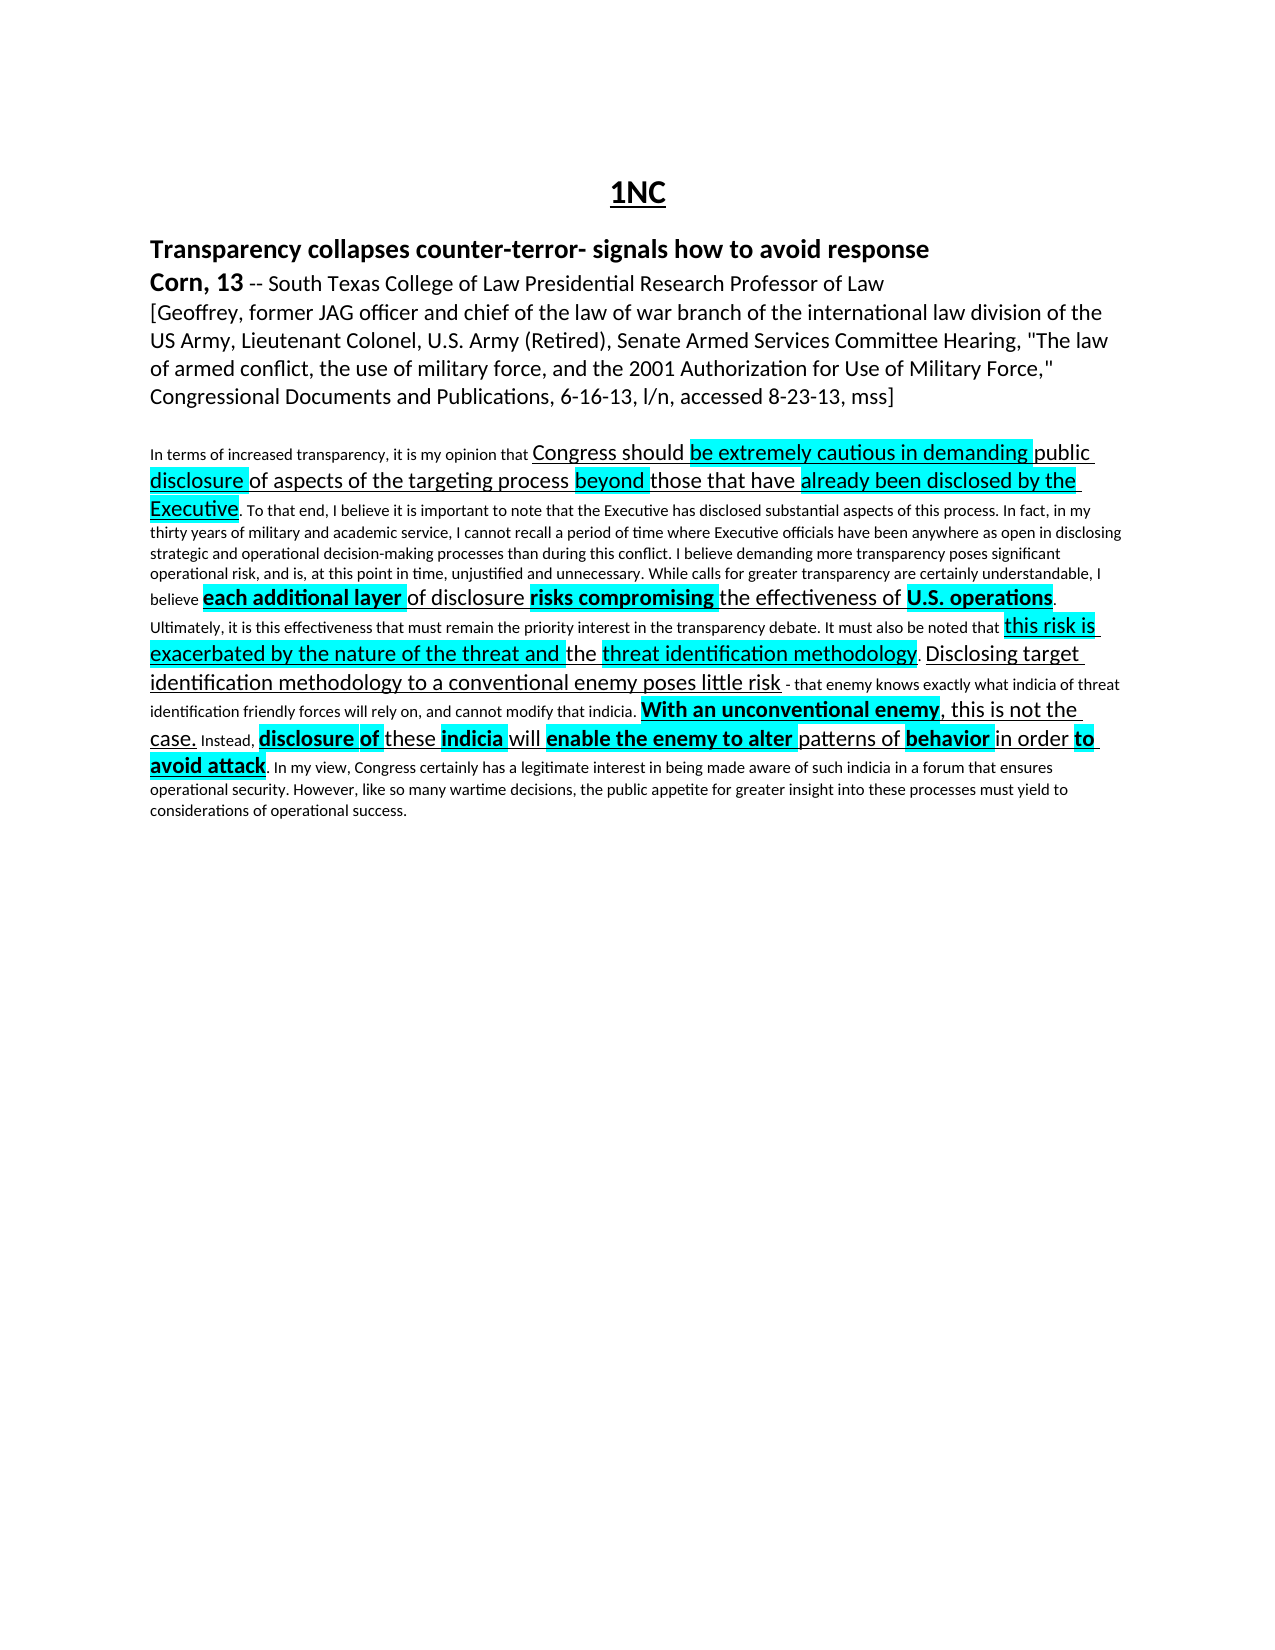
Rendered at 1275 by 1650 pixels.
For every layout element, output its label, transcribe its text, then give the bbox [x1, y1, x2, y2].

text In terms of increased transparency, it is my opinion that Congress should be extremely cautious in demanding public disclosure of aspects of the targeting process beyond those that have already been disclosed by the Executive. To that end, I believe it is important to note that the Executive has disclosed substantial aspects of this process. In fact, in my thirty years of military and academic service, I cannot recall a period of time where Executive officials have been anywhere as open in disclosing strategic and operational decision-making processes than during this conflict. I believe demanding more transparency poses significant operational risk, and is, at this point in time, unjustified and unnecessary. While calls for greater transparency are certainly understandable, I believe each additional layer of disclosure risks compromising the effectiveness of U.S. operations. Ultimately, it is this effectiveness that must remain the priority interest in the transparency debate. It must also be noted that this risk is exacerbated by the nature of the threat and the threat identification methodology. Disclosing target identification methodology to a conventional enemy poses little risk - that enemy knows exactly what indicia of threat identification friendly forces will rely on, and cannot modify that indicia. With an unconventional enemy, this is not the case. Instead, disclosure of these indicia will enable the enemy to alter patterns of behavior in order to avoid attack. In my view, Congress certainly has a legitimate interest in being made aware of such indicia in a forum that ensures operational security. However, like so many wartime decisions, the public appetite for greater insight into these processes must yield to considerations of operational success. [150, 438, 1125, 820]
text [Geoffrey, former JAG officer and chief of the law of war branch of the international law division of the US Army, Lieutenant Colonel, U.S. Army (Retired), Senate Armed Services Committee Hearing, "The law of armed conflict, the use of military force, and the 2001 Authorization for Use of Military Force," Congressional Documents and Publications, 6-16-13, l/n, accessed 8-23-13, mss] [150, 298, 1125, 411]
subtitle 1NC [150, 171, 1125, 212]
text Corn, 13 -- South Texas College of Law Presidential Research Professor of Law [150, 265, 1125, 298]
subtitle Transparency collapses counter-terror- signals how to avoid response [150, 232, 1125, 265]
